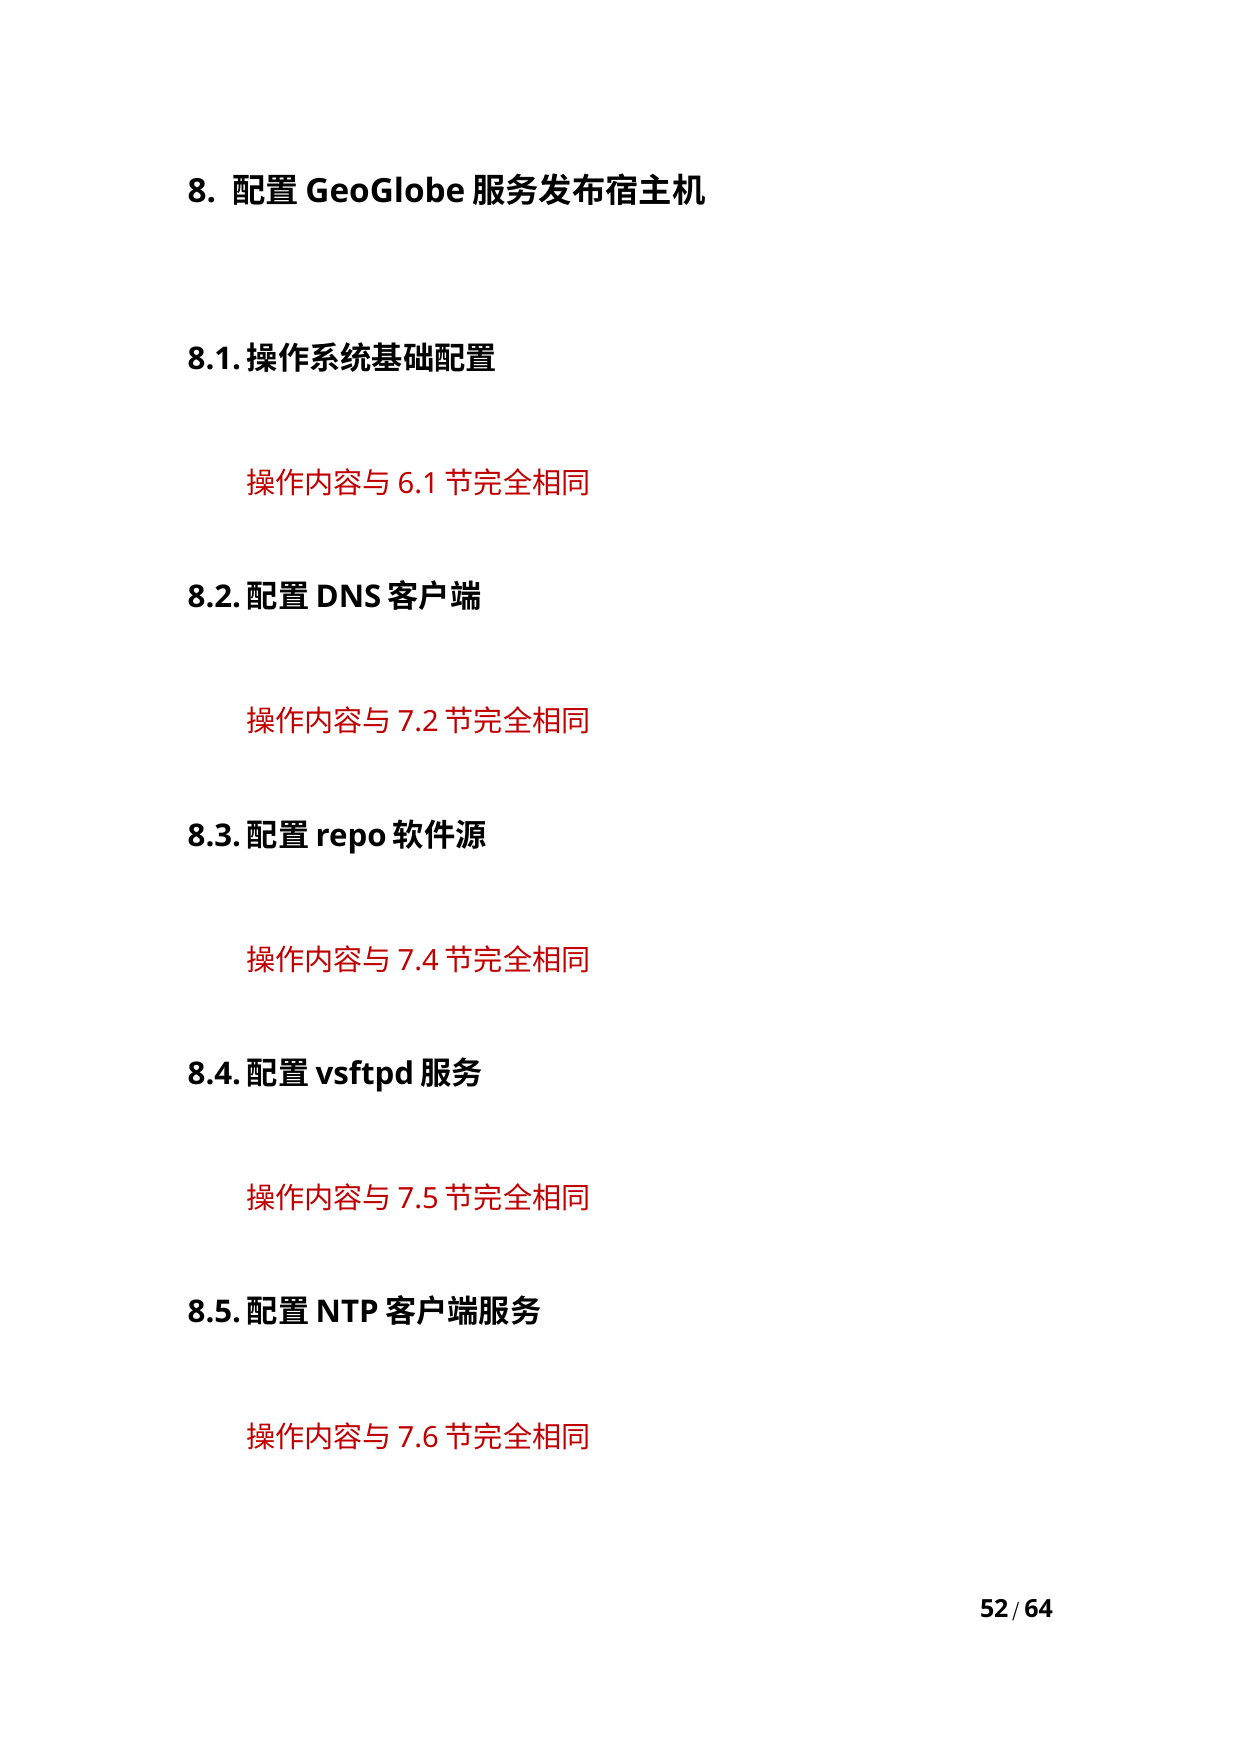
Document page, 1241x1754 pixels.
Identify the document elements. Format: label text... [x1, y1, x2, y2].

text 操作内容与6.1节完全相同 [187, 448, 1053, 513]
text 操作内容与7.5节完全相同 [187, 1164, 1053, 1229]
subtitle 配置NTP客户端服务 [187, 1277, 1053, 1342]
subtitle 配置DNS客户端 [187, 562, 1053, 627]
subtitle 配置repo软件源 [187, 800, 1053, 865]
text 操作内容与7.6节完全相同 [187, 1402, 1053, 1467]
text 操作内容与7.2节完全相同 [187, 687, 1053, 752]
subtitle 配置GeoGlobe服务发布宿主机 [187, 156, 1053, 221]
subtitle 配置vsftpd服务 [187, 1038, 1053, 1103]
text 操作内容与7.4节完全相同 [187, 925, 1053, 990]
subtitle 操作系统基础配置 [187, 323, 1053, 388]
